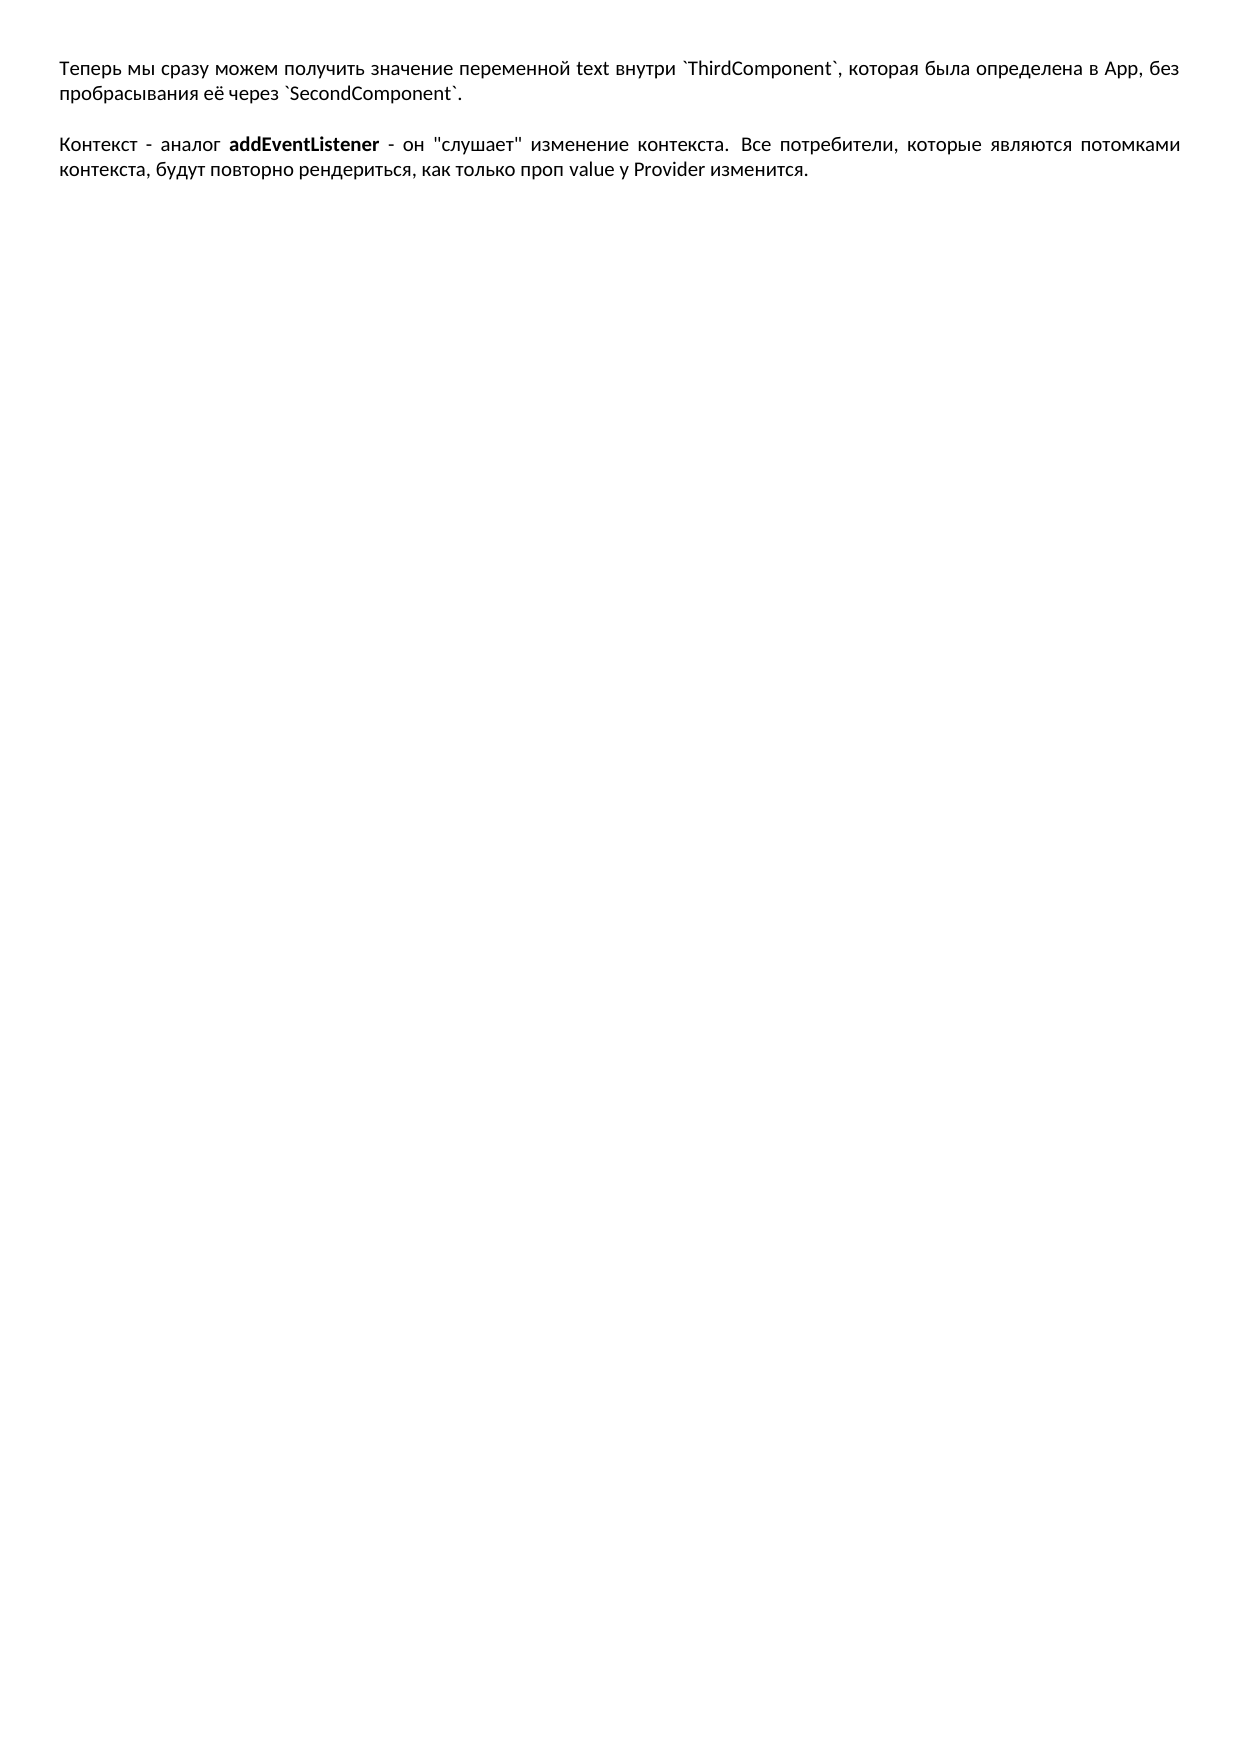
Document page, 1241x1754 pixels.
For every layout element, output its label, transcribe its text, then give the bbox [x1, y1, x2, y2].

text Контекст - аналог addEventListener - он "слушает" изменение контекста. Все потребители, которые являются потомками контекста, будут повторно рендериться, как только проп value у Provider изменится. [59, 131, 1181, 182]
text Теперь мы сразу можем получить значение переменной text внутри `ThirdComponent`, которая была определена в App, без пробрасывания её через `SecondComponent`. [59, 55, 1181, 106]
